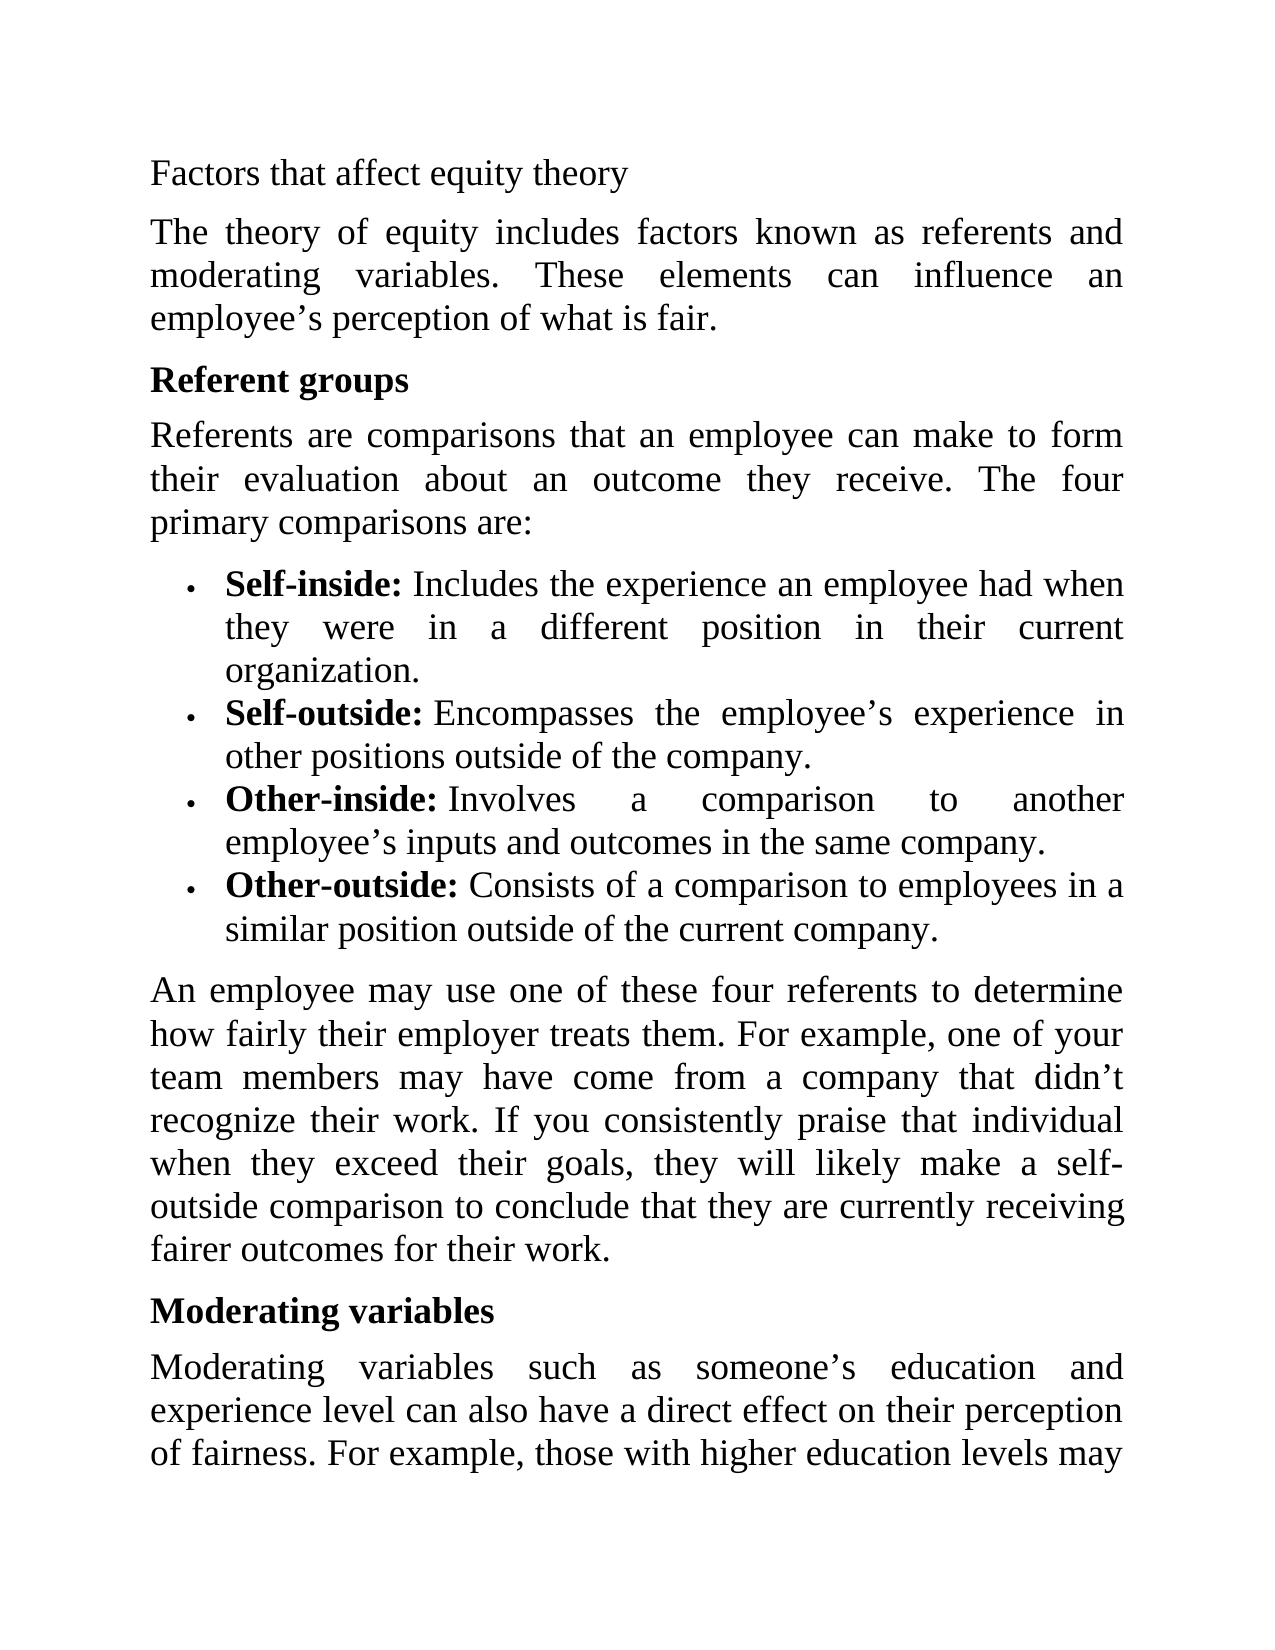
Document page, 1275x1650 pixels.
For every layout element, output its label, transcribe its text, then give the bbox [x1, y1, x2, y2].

text An employee may use one of these four referents to determine how fairly their employer treats them. For example, one of your team members may have come from a company that didn’t recognize their work. If you consistently praise that individual when they exceed their goals, they will likely make a self-outside comparison to conclude that they are currently receiving fairer outcomes for their work. [150, 968, 1125, 1270]
list Other-inside: Involves a comparison to another employee’s inputs and outcomes in the same company. [187, 777, 1125, 863]
list Self-inside: Includes the experience an employee had when they were in a different position in their current organization. [187, 561, 1125, 690]
text Referents are comparisons that an employee can make to form their evaluation about an outcome they receive. The four primary comparisons are: [150, 413, 1125, 542]
subtitle Referent groups [150, 357, 1125, 400]
list Self-outside: Encompasses the employee’s experience in other positions outside of the company. [187, 690, 1125, 777]
subtitle Factors that affect equity theory [150, 150, 1125, 193]
list Other-outside: Consists of a comparison to employees in a similar position outside of the current company. [187, 863, 1125, 949]
text The theory of equity includes factors known as referents and moderating variables. These elements can influence an employee’s perception of what is fair. [150, 209, 1125, 338]
subtitle Moderating variables [150, 1288, 1125, 1332]
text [150, 1344, 1125, 1473]
